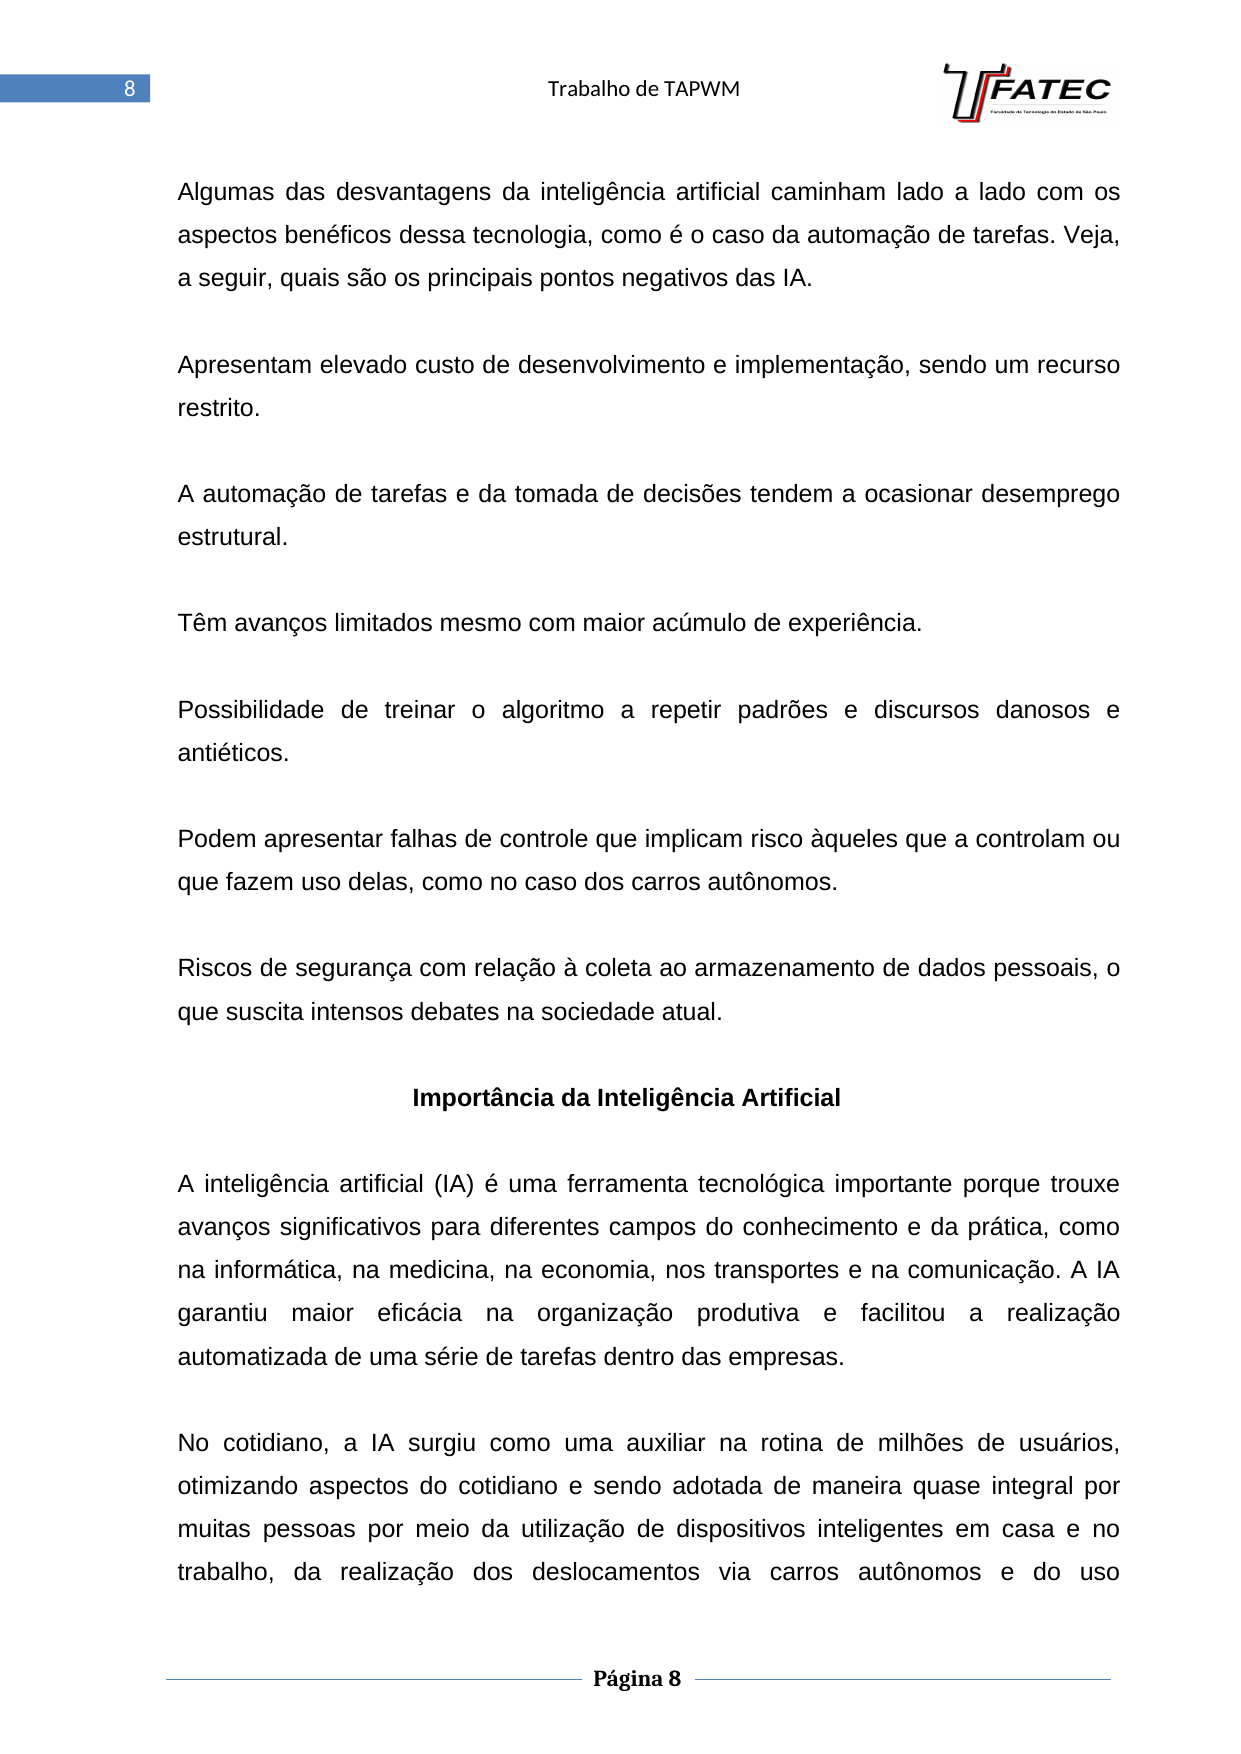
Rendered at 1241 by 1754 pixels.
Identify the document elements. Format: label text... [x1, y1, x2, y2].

text Possibilidade de treinar o algoritmo a repetir padrões e discursos danosos e antiéticos. [177, 695, 1122, 767]
text Riscos de segurança com relação à coleta ao armazenamento de dados pessoais, o que suscita intensos debates na sociedade atual. [177, 953, 1122, 1025]
text A automação de tarefas e da tomada de decisões tendem a ocasionar desemprego estrutural. [177, 479, 1122, 551]
text Têm avanços limitados mesmo com maior acúmulo de experiência. [177, 608, 1122, 637]
text A inteligência artificial (IA) é uma ferramenta tecnológica importante porque trouxe avanços significativos para diferentes campos do conhecimento e da prática, como na informática, na medicina, na economia, nos transportes e na comunicação. A IA garantiu maior eficácia na organização produtiva e facilitou a realização automatizada de uma série de tarefas dentro das empresas. [177, 1169, 1122, 1370]
text Apresentam elevado custo de desenvolvimento e implementação, sendo um recurso restrito. [177, 350, 1122, 422]
text Importância da Inteligência Artificial [177, 1083, 1122, 1112]
text Podem apresentar falhas de controle que implicam risco àqueles que a controlam ou que fazem uso delas, como no caso dos carros autônomos. [177, 824, 1122, 896]
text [177, 1428, 1122, 1586]
picture [938, 63, 1120, 123]
text Algumas das desvantagens da inteligência artificial caminham lado a lado com os aspectos benéficos dessa tecnologia, como é o caso da automação de tarefas. Veja, a seguir, quais são os principais pontos negativos das IA. [177, 177, 1122, 292]
